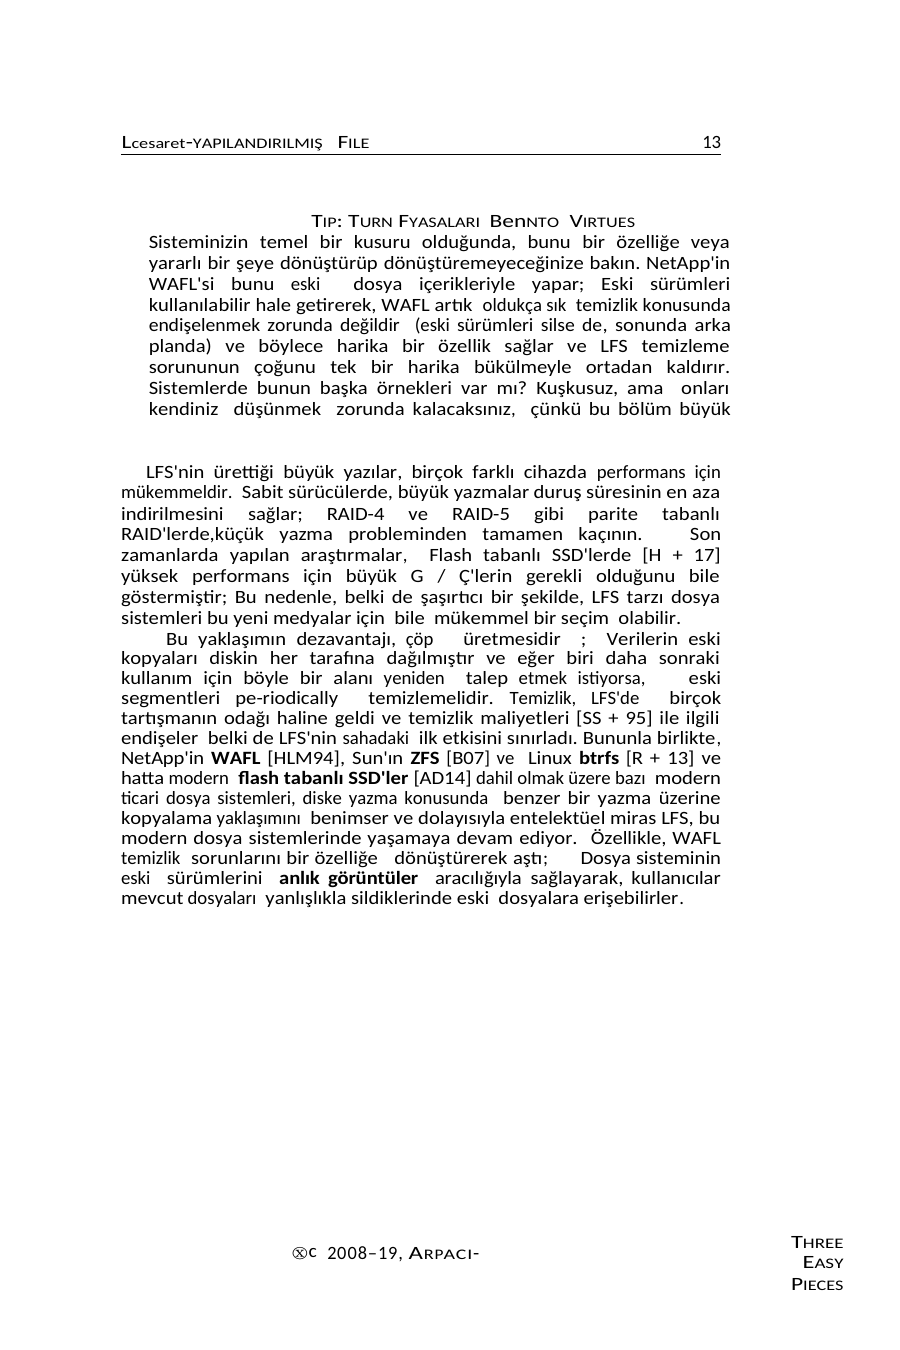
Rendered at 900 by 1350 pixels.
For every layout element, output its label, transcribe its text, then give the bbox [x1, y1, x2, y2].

text Bu yaklaşımın dezavantajı, çöp üretmesidir ; Verilerin eski kopyaları diskin her tarafına dağılmıştır ve eğer biri daha sonraki kullanım için böyle bir alanı yeniden talep etmek istiyorsa, eski segmentleri pe-riodically temizlemelidir. Temizlik, LFS'de birçok tartışmanın odağı haline geldi ve temizlik maliyetleri [SS + 95] ile ilgili endişeler belki de LFS'nin sahadaki ilk etkisini sınırladı. Bununla birlikte, NetApp'in WAFL [HLM94], Sun'ın ZFS [B07] ve Linux btrfs [R + 13] ve hatta modern flash tabanlı SSD'ler [AD14] dahil olmak üzere bazı modern ticari dosya sistemleri, diske yazma konusunda benzer bir yazma üzerine kopyalama yaklaşımını benimser ve dolayısıyla entelektüel miras LFS, bu modern dosya sistemlerinde yaşamaya devam ediyor. Özellikle, WAFL temizlik sorunlarını bir özelliğe dönüştürerek aştı; Dosya sisteminin eski sürümlerini anlık görüntüler aracılığıyla sağlayarak, kullanıcılar mevcut dosyaları yanlışlıkla sildiklerinde eski dosyalara erişebilirler. [121, 629, 721, 909]
text LFS'nin ürettiği büyük yazılar, birçok farklı cihazda performans için mükemmeldir. Sabit sürücülerde, büyük yazmalar duruş süresinin en aza indirilmesini sağlar; RAID-4 ve RAID-5 gibi parite tabanlı RAID'lerde,küçük yazma probleminden tamamen kaçının. Son zamanlarda yapılan araştırmalar, Flash tabanlı SSD'lerde [H + 17] yüksek performans için büyük G / Ç'lerin gerekli olduğunu bile göstermiştir; Bu nedenle, belki de şaşırtıcı bir şekilde, LFS tarzı dosya sistemleri bu yeni medyalar için bile mükemmel bir seçim olabilir. [121, 462, 721, 629]
